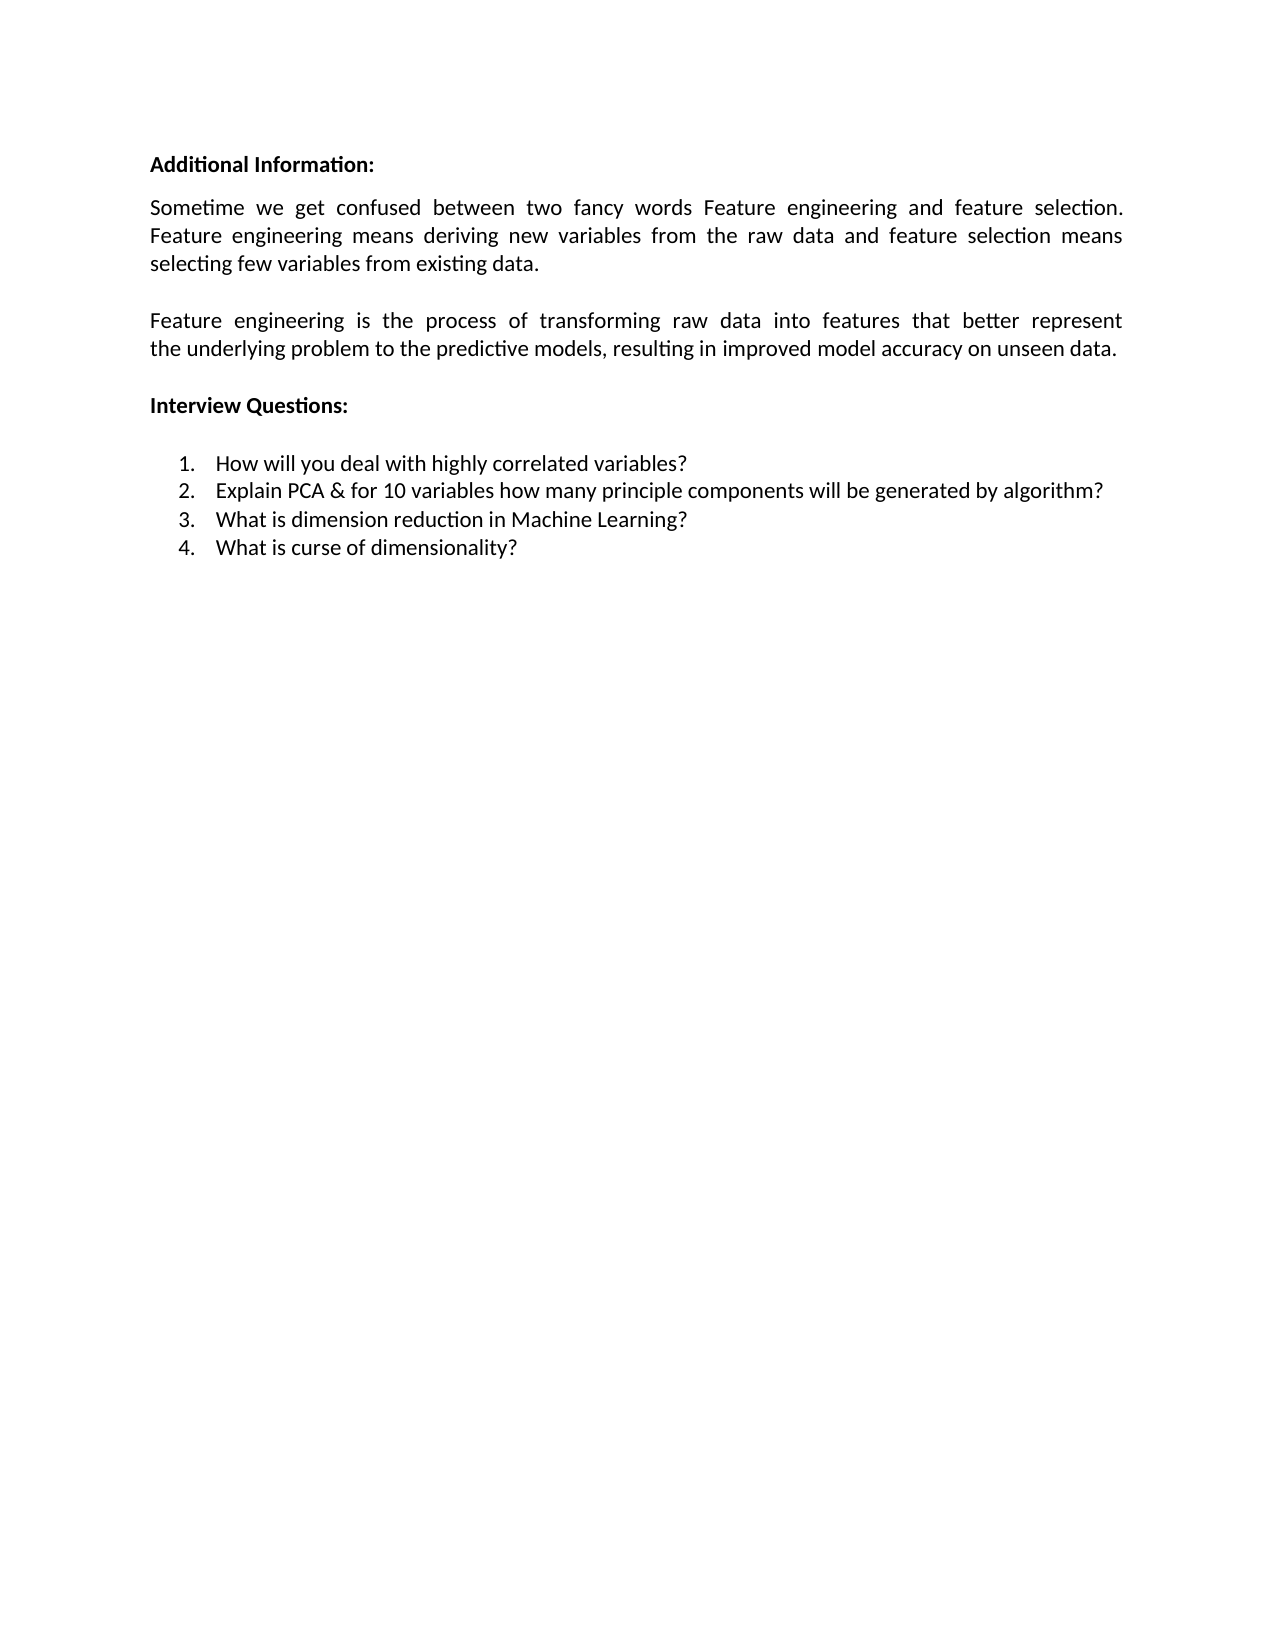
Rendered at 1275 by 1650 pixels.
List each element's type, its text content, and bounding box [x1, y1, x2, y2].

text Interview Questions: [150, 391, 1125, 419]
list What is dimension reduction in Machine Learning? [178, 505, 1125, 533]
list What is curse of dimensionality? [178, 533, 1125, 561]
text Feature engineering is the process of transforming raw data into features that better represent the underlying problem to the predictive models, resulting in improved model accuracy on unseen data. [150, 306, 1125, 362]
list Explain PCA & for 10 variables how many principle components will be generated by algorithm? [178, 477, 1125, 505]
text Sometime we get confused between two fancy words Feature engineering and feature selection. Feature engineering means deriving new variables from the raw data and feature selection means selecting few variables from existing data. [150, 193, 1125, 277]
text Additional Information: [150, 150, 1125, 178]
list How will you deal with highly correlated variables? [178, 449, 1125, 477]
